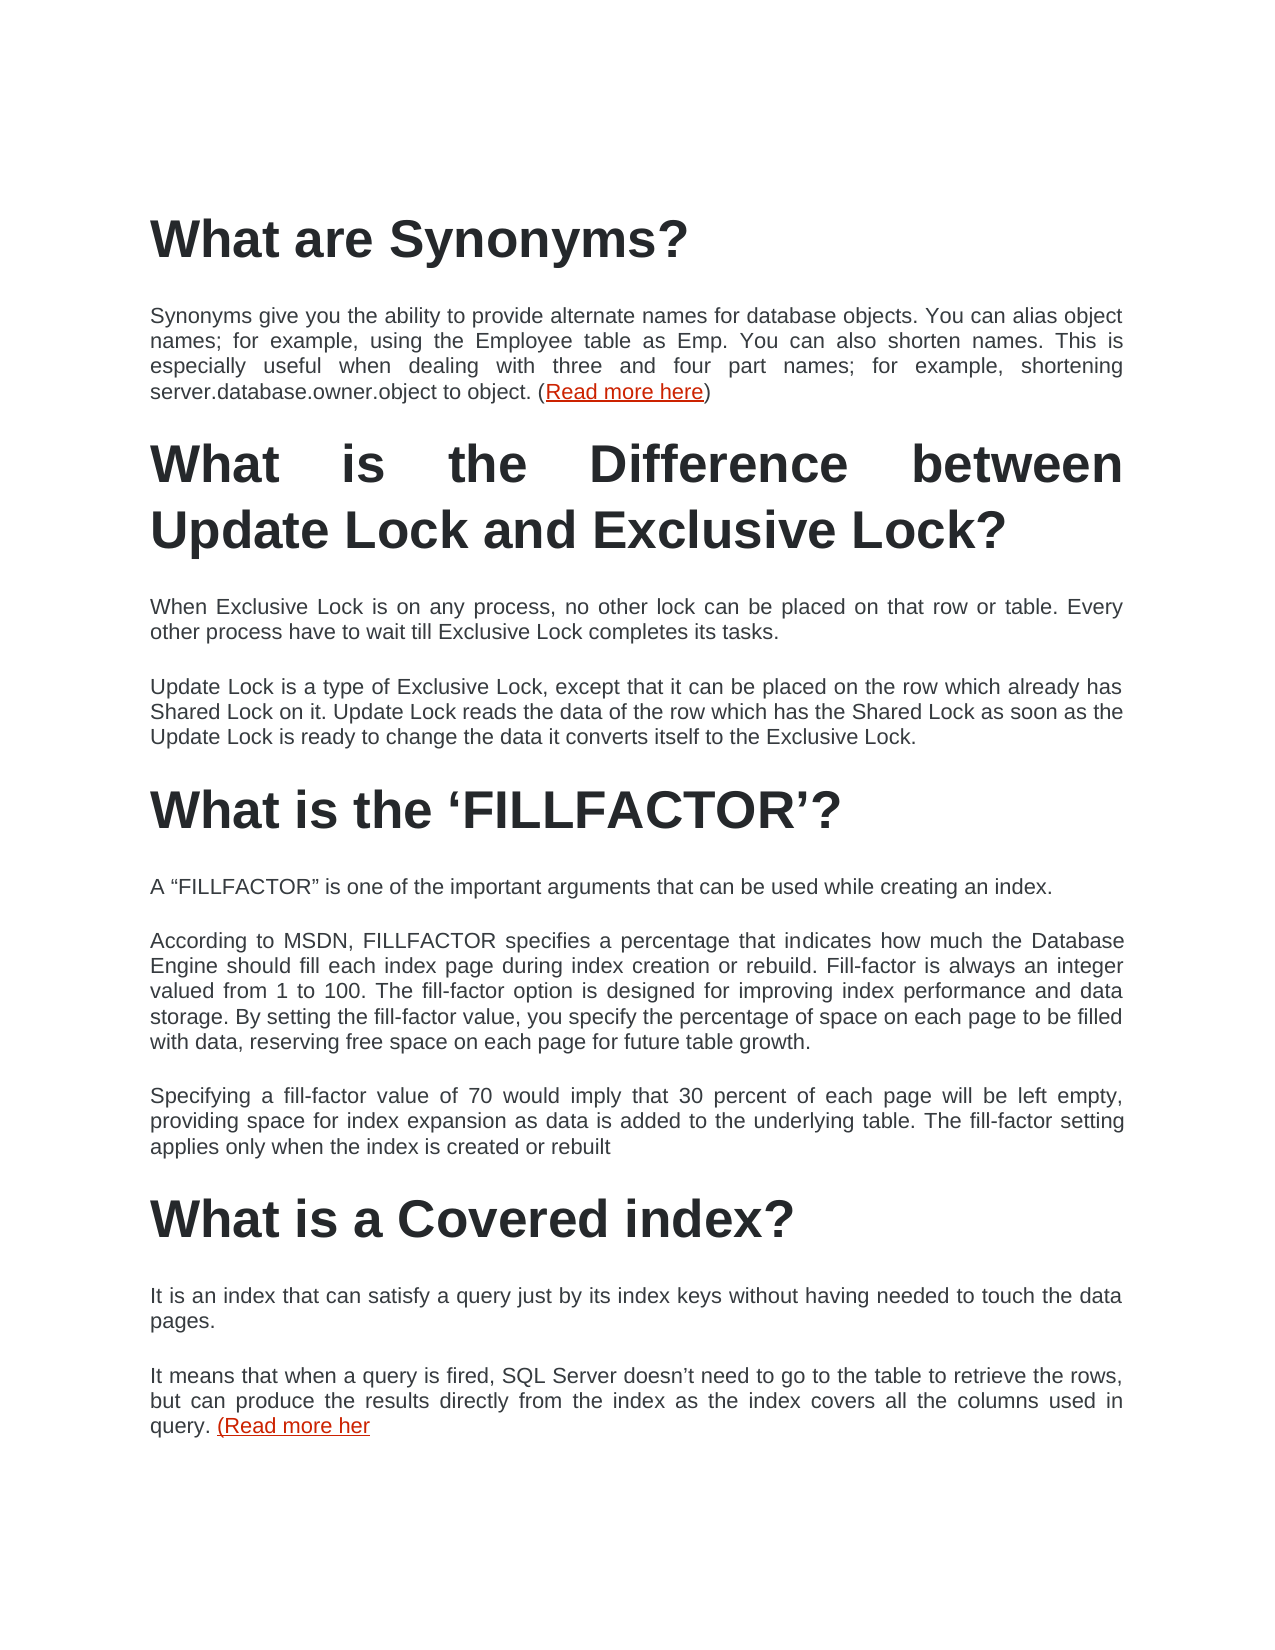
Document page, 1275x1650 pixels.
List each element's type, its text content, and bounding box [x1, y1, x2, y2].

text A “FILLFACTOR” is one of the important arguments that can be used while creating an index. [150, 873, 1125, 899]
subtitle What are Synonyms? [150, 208, 1125, 269]
text According to MSDN, FILLFACTOR specifies a percentage that indicates how much the Database Engine should fill each index page during index creation or rebuild. Fill-factor is always an integer valued from 1 to 100. The fill-factor option is designed for improving index performance and data storage. By setting the fill-factor value, you specify the percentage of space on each page to be filled with data, reserving free space on each page for future table growth. [150, 928, 1125, 1054]
subtitle What is the ‘FILLFACTOR’? [150, 778, 1125, 839]
text When Exclusive Lock is on any process, no other lock can be placed on that row or table. Every other process have to wait till Exclusive Lock completes its tasks. [150, 594, 1125, 644]
text It means that when a query is fired, SQL Server doesn’t need to go to the table to retrieve the rows, but can produce the results directly from the index as the index covers all the columns used in query. (Read more her [150, 1363, 1125, 1438]
subtitle What is a Covered index? [150, 1188, 1125, 1249]
text It is an index that can satisfy a query just by its index keys without having needed to touch the data pages. [150, 1283, 1125, 1333]
subtitle What is the Difference between Update Lock and Exclusive Lock? [150, 433, 1125, 560]
text Specifying a fill-factor value of 70 would imply that 30 percent of each page will be left empty, providing space for index expansion as data is added to the underlying table. The fill-factor setting applies only when the index is created or rebuilt [150, 1083, 1125, 1159]
text Synonyms give you the ability to provide alternate names for database objects. You can alias object names; for example, using the Employee table as Emp. You can also shorten names. This is especially useful when dealing with three and four part names; for example, shortening server.database.owner.object to object. (Read more here) [150, 303, 1125, 404]
text Update Lock is a type of Exclusive Lock, except that it can be placed on the row which already has Shared Lock on it. Update Lock reads the data of the row which has the Shared Lock as soon as the Update Lock is ready to change the data it converts itself to the Exclusive Lock. [150, 674, 1125, 749]
